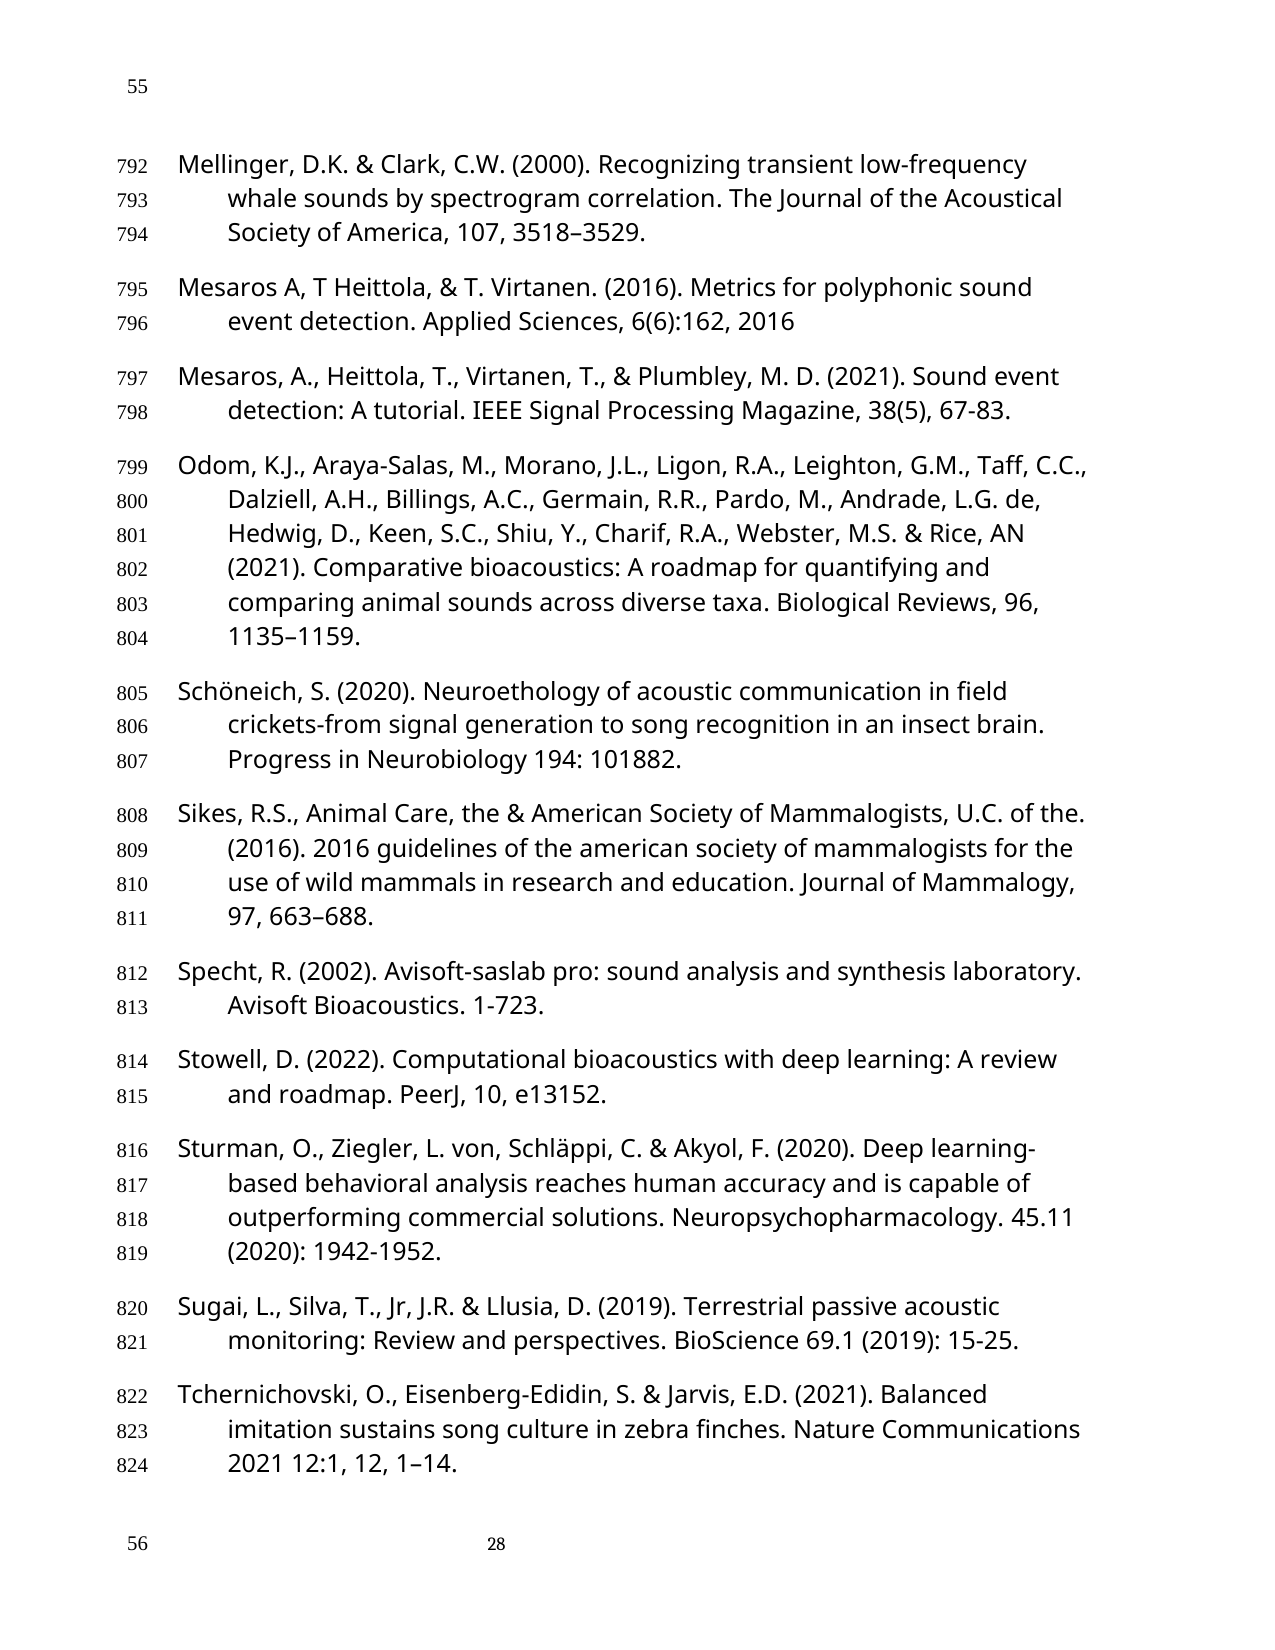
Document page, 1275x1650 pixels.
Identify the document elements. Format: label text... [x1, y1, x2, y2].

text Sturman, O., Ziegler, L. von, Schläppi, C. & Akyol, F. (2020). Deep learning-based behavioral analysis reaches human accuracy and is capable of outperforming commercial solutions. Neuropsychopharmacology. 45.11 (2020): 1942-1952. [177, 1131, 1098, 1267]
text Schöneich, S. (2020). Neuroethology of acoustic communication in field crickets-from signal generation to song recognition in an insect brain. Progress in Neurobiology 194: 101882. [177, 673, 1098, 775]
text Mesaros, A., Heittola, T., Virtanen, T., & Plumbley, M. D. (2021). Sound event detection: A tutorial. IEEE Signal Processing Magazine, 38(5), 67-83. [177, 359, 1098, 427]
text Sikes, R.S., Animal Care, the & American Society of Mammalogists, U.C. of the. (2016). 2016 guidelines of the american society of mammalogists for the use of wild mammals in research and education. Journal of Mammalogy, 97, 663–688. [177, 796, 1098, 932]
text Odom, K.J., Araya-Salas, M., Morano, J.L., Ligon, R.A., Leighton, G.M., Taff, C.C., Dalziell, A.H., Billings, A.C., Germain, R.R., Pardo, M., Andrade, L.G. de, Hedwig, D., Keen, S.C., Shiu, Y., Charif, R.A., Webster, M.S. & Rice, AN (2021). Comparative bioacoustics: A roadmap for quantifying and comparing animal sounds across diverse taxa. Biological Reviews, 96, 1135–1159. [177, 448, 1098, 652]
text Specht, R. (2002). Avisoft-saslab pro: sound analysis and synthesis laboratory. Avisoft Bioacoustics. 1-723. [177, 953, 1098, 1021]
text Tchernichovski, O., Eisenberg-Edidin, S. & Jarvis, E.D. (2021). Balanced imitation sustains song culture in zebra finches. Nature Communications 2021 12:1, 12, 1–14. [177, 1377, 1098, 1479]
text Stowell, D. (2022). Computational bioacoustics with deep learning: A review and roadmap. PeerJ, 10, e13152. [177, 1042, 1098, 1110]
text Mesaros A, T Heittola, & T. Virtanen. (2016). Metrics for polyphonic sound event detection. Applied Sciences, 6(6):162, 2016 [177, 270, 1098, 338]
text Mellinger, D.K. & Clark, C.W. (2000). Recognizing transient low-frequency whale sounds by spectrogram correlation. The Journal of the Acoustical Society of America, 107, 3518–3529. [177, 147, 1098, 249]
text Sugai, L., Silva, T., Jr, J.R. & Llusia, D. (2019). Terrestrial passive acoustic monitoring: Review and perspectives. BioScience 69.1 (2019): 15-25. [177, 1288, 1098, 1356]
